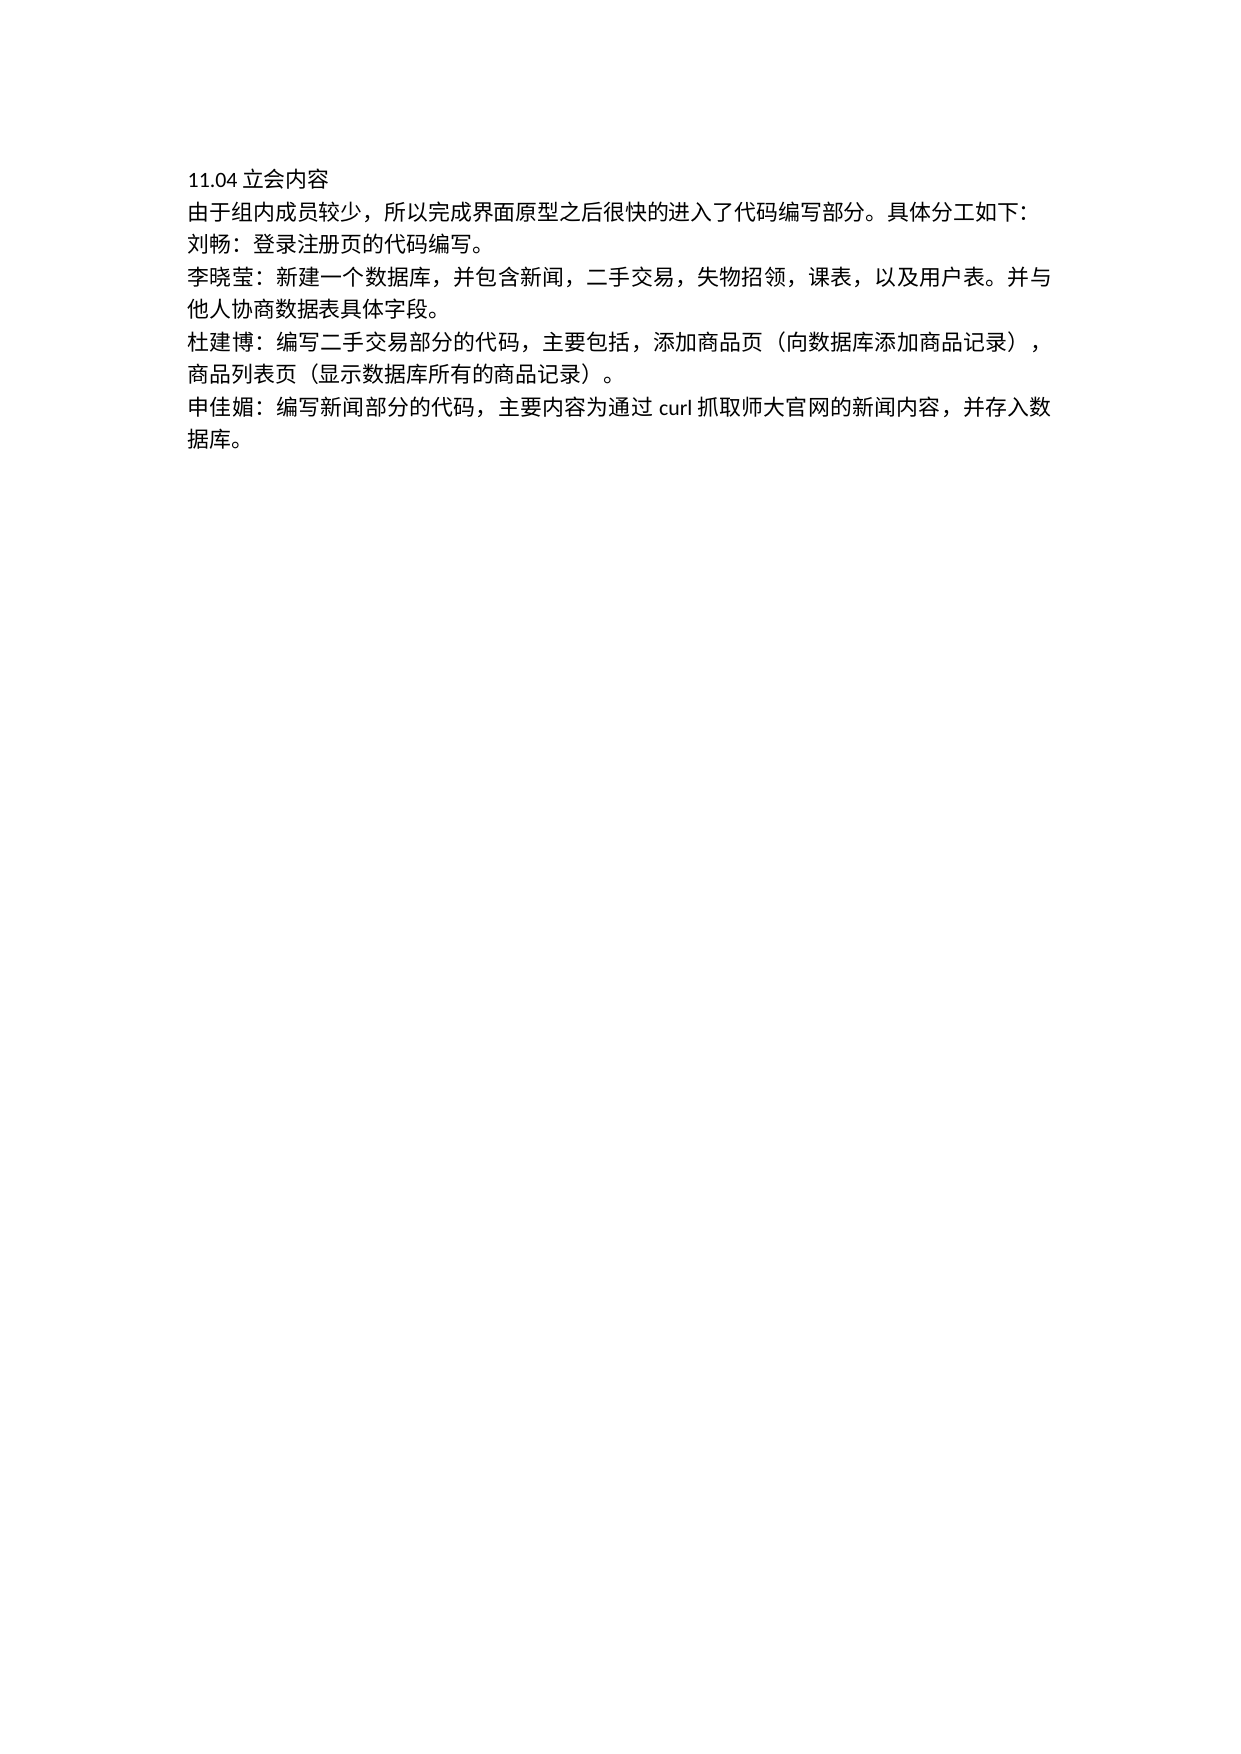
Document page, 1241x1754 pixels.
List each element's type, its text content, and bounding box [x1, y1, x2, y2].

text 11.04立会内容 [187, 162, 1053, 194]
text 李晓莹：新建一个数据库，并包含新闻，二手交易，失物招领，课表，以及用户表。并与他人协商数据表具体字段。 [187, 259, 1053, 324]
text 由于组内成员较少，所以完成界面原型之后很快的进入了代码编写部分。具体分工如下： [187, 194, 1053, 227]
text 申佳媚：编写新闻部分的代码，主要内容为通过curl抓取师大官网的新闻内容，并存入数据库。 [187, 389, 1053, 454]
text 杜建博：编写二手交易部分的代码，主要包括，添加商品页（向数据库添加商品记录），商品列表页（显示数据库所有的商品记录）。 [187, 324, 1053, 389]
text 刘畅：登录注册页的代码编写。 [187, 227, 1053, 259]
